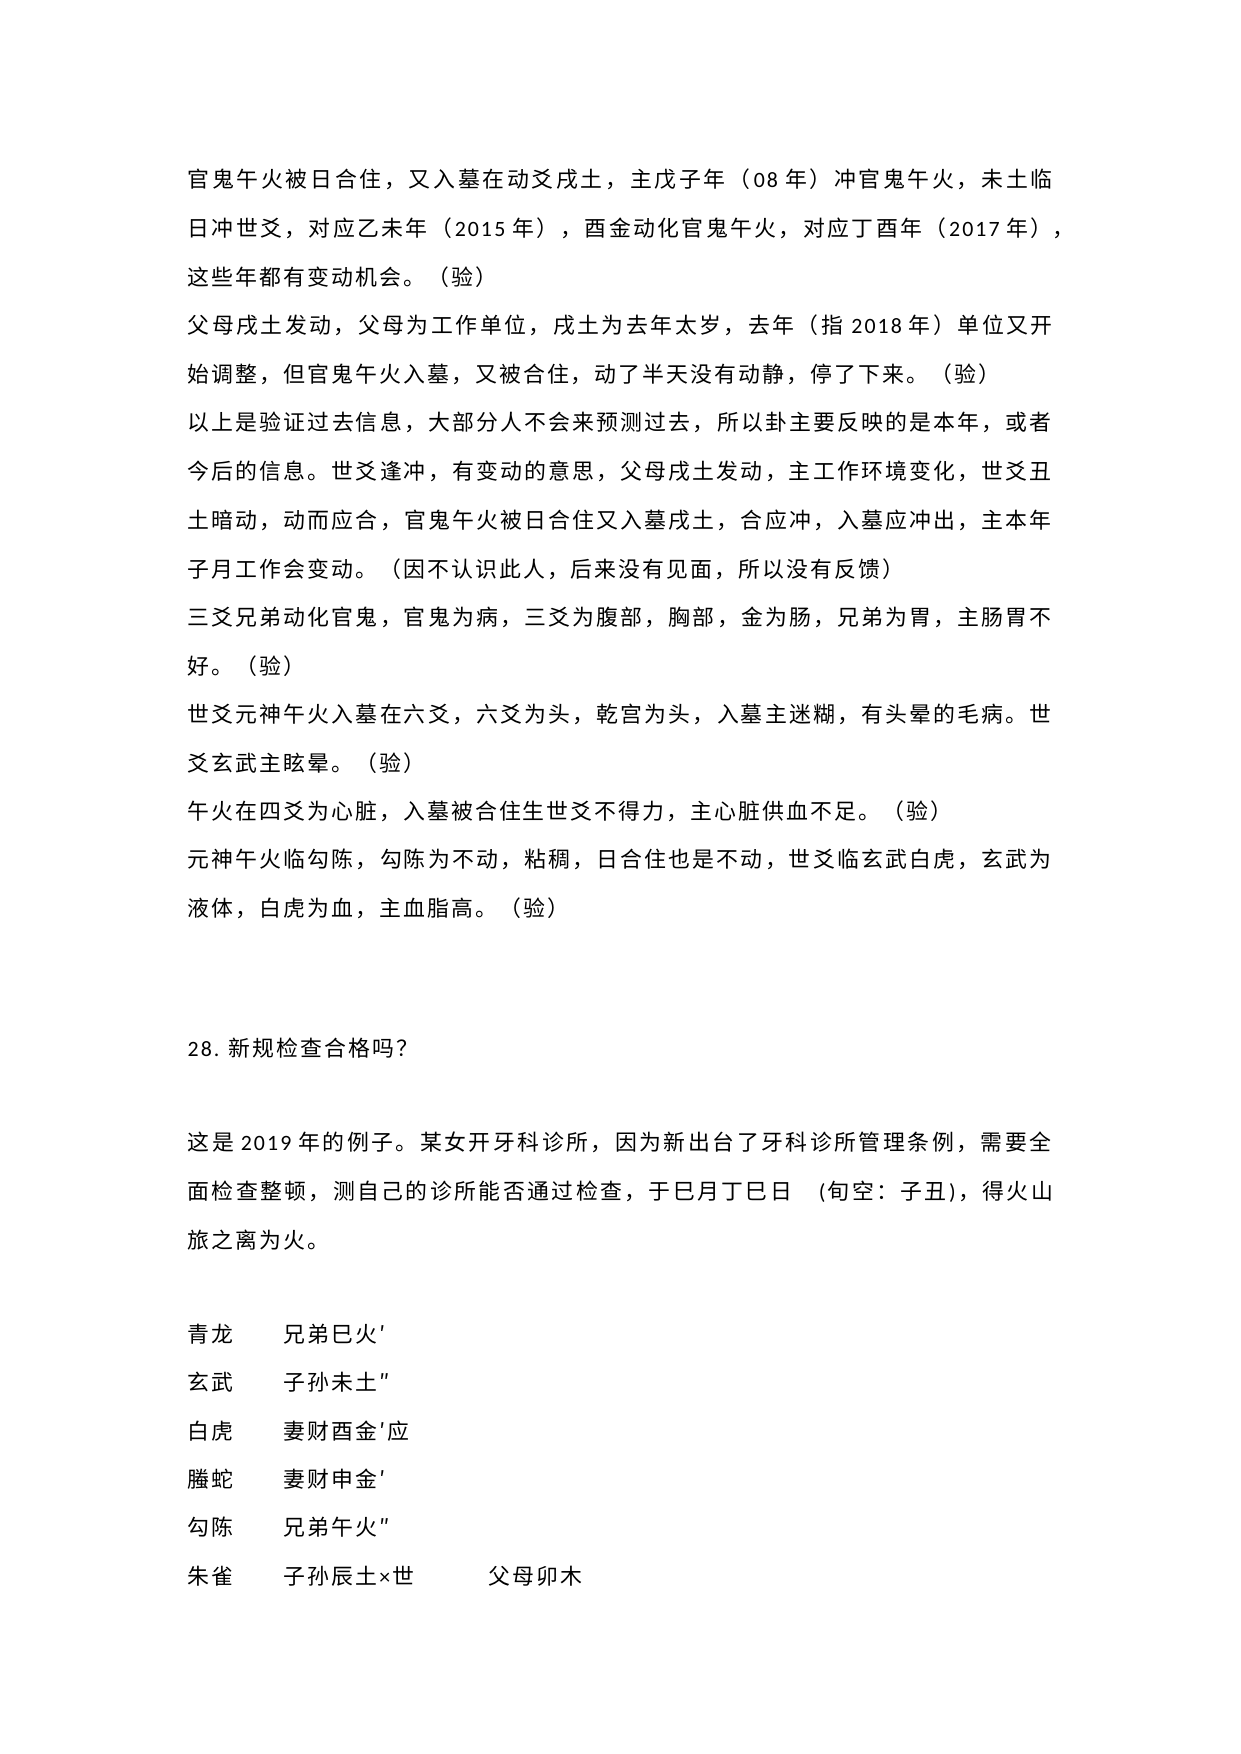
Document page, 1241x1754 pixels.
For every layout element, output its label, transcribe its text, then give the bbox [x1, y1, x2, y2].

text 青龙 兄弟巳火′ [187, 1317, 1053, 1349]
text 28. 新规检查合格吗？ [187, 1031, 1053, 1063]
text 元神午火临勾陈，勾陈为不动，粘稠，日合住也是不动，世爻临玄武白虎，玄武为液体，白虎为血，主血脂高。（验） [187, 842, 1053, 923]
text 三爻兄弟动化官鬼，官鬼为病，三爻为腹部，胸部，金为肠，兄弟为胃，主肠胃不好。（验） [187, 599, 1053, 681]
text 午火在四爻为心脏，入墓被合住生世爻不得力，主心脏供血不足。（验） [187, 794, 1053, 826]
text 以上是验证过去信息，大部分人不会来预测过去，所以卦主要反映的是本年，或者今后的信息。世爻逢冲，有变动的意思，父母戌土发动，主工作环境变化，世爻丑土暗动，动而应合，官鬼午火被日合住又入墓戌土，合应冲，入墓应冲出，主本年子月工作会变动。（因不认识此人，后来没有见面，所以没有反馈） [187, 405, 1053, 584]
text 官鬼午火被日合住，又入墓在动爻戌土，主戊子年（08年）冲官鬼午火，未土临日冲世爻，对应乙未年（2015年），酉金动化官鬼午火，对应丁酉年（2017年），这些年都有变动机会。（验） [187, 162, 1053, 292]
text 勾陈 兄弟午火″ [187, 1510, 1053, 1542]
text 白虎 妻财酉金′应 [187, 1413, 1053, 1446]
text 玄武 子孙未土″ [187, 1365, 1053, 1397]
text 父母戌土发动，父母为工作单位，戌土为去年太岁，去年（指2018年）单位又开始调整，但官鬼午火入墓，又被合住，动了半天没有动静，停了下来。（验） [187, 308, 1053, 389]
text 这是2019年的例子。某女开牙科诊所，因为新出台了牙科诊所管理条例，需要全面检查整顿，测自己的诊所能否通过检查，于巳月丁巳日 (旬空：子丑)，得火山旅之离为火。 [187, 1125, 1053, 1255]
text 世爻元神午火入墓在六爻，六爻为头，乾宫为头，入墓主迷糊，有头晕的毛病。世爻玄武主眩晕。（验） [187, 697, 1053, 778]
text 螣蛇 妻财申金′ [187, 1462, 1053, 1494]
text 朱雀 子孙辰土×世 父母卯木 [187, 1558, 1053, 1591]
